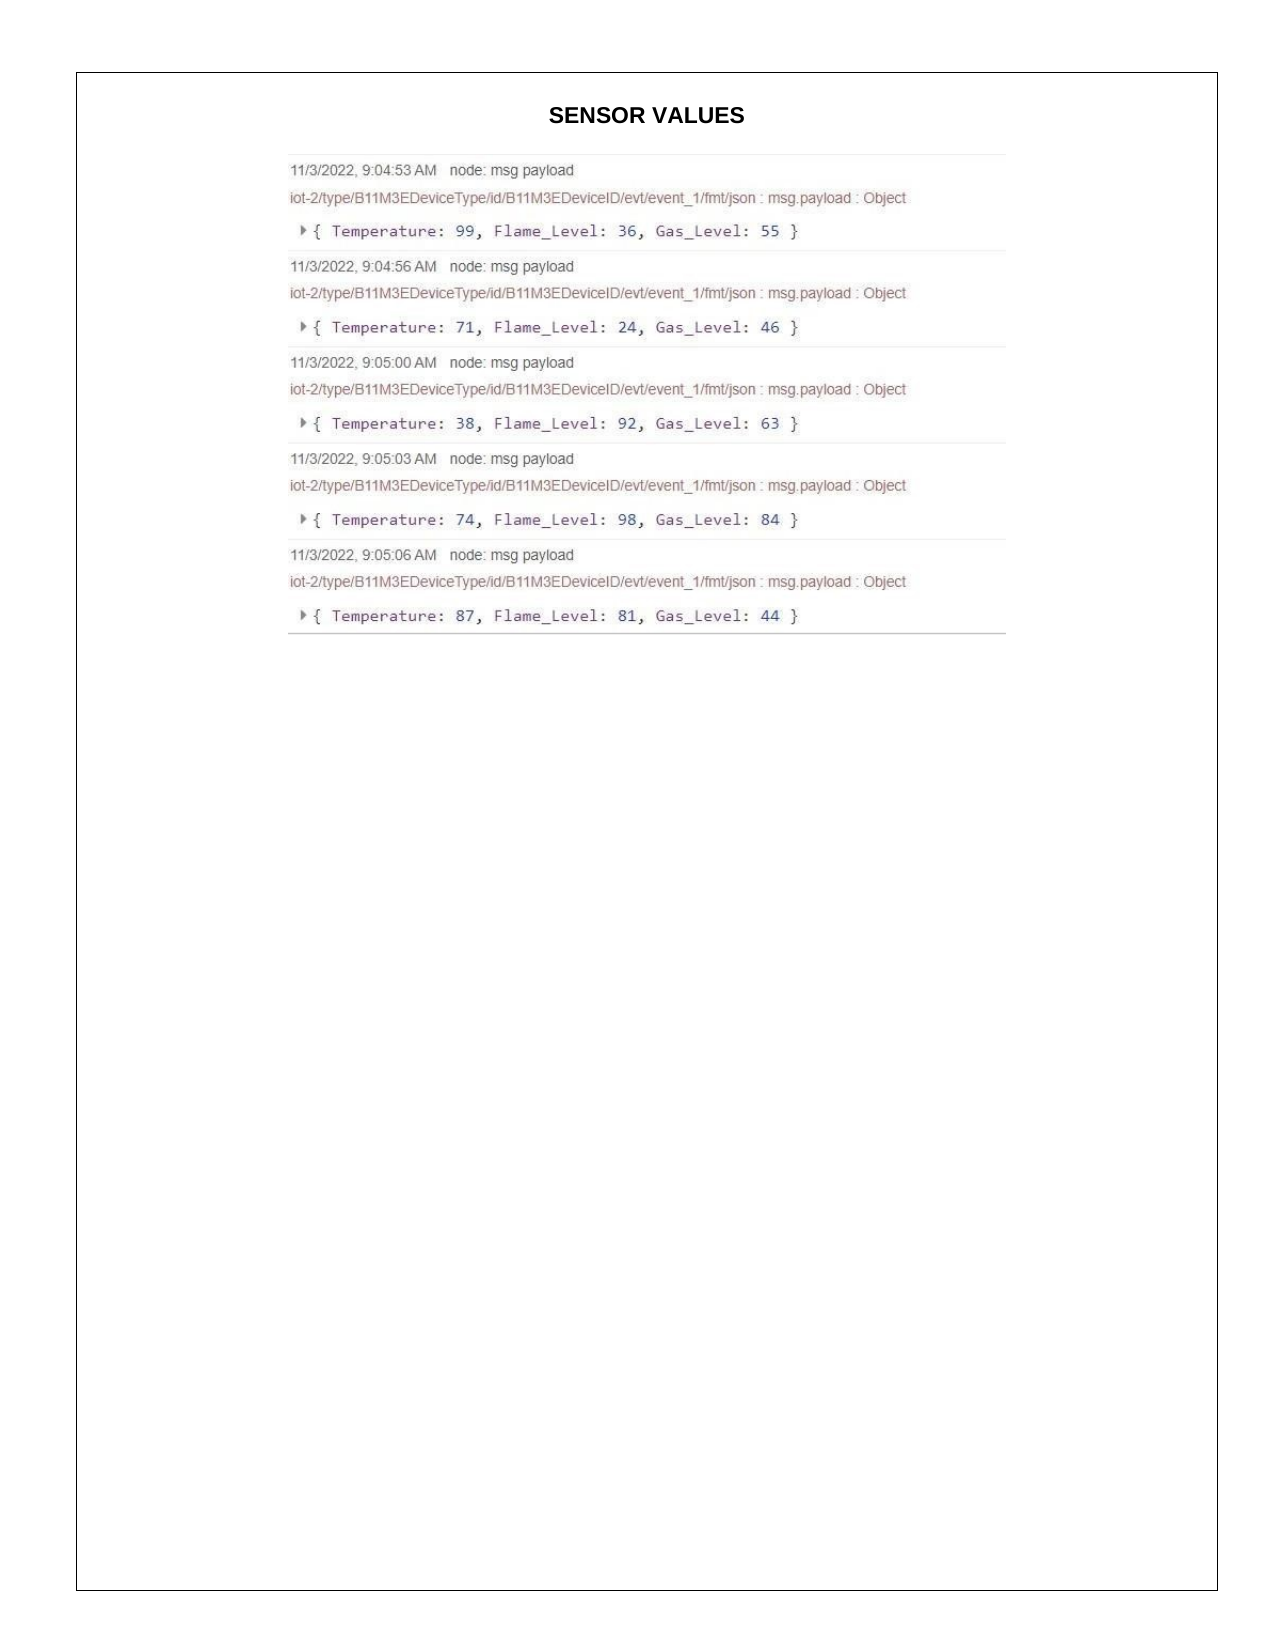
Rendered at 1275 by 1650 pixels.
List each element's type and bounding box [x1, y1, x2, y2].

picture [288, 154, 1006, 635]
